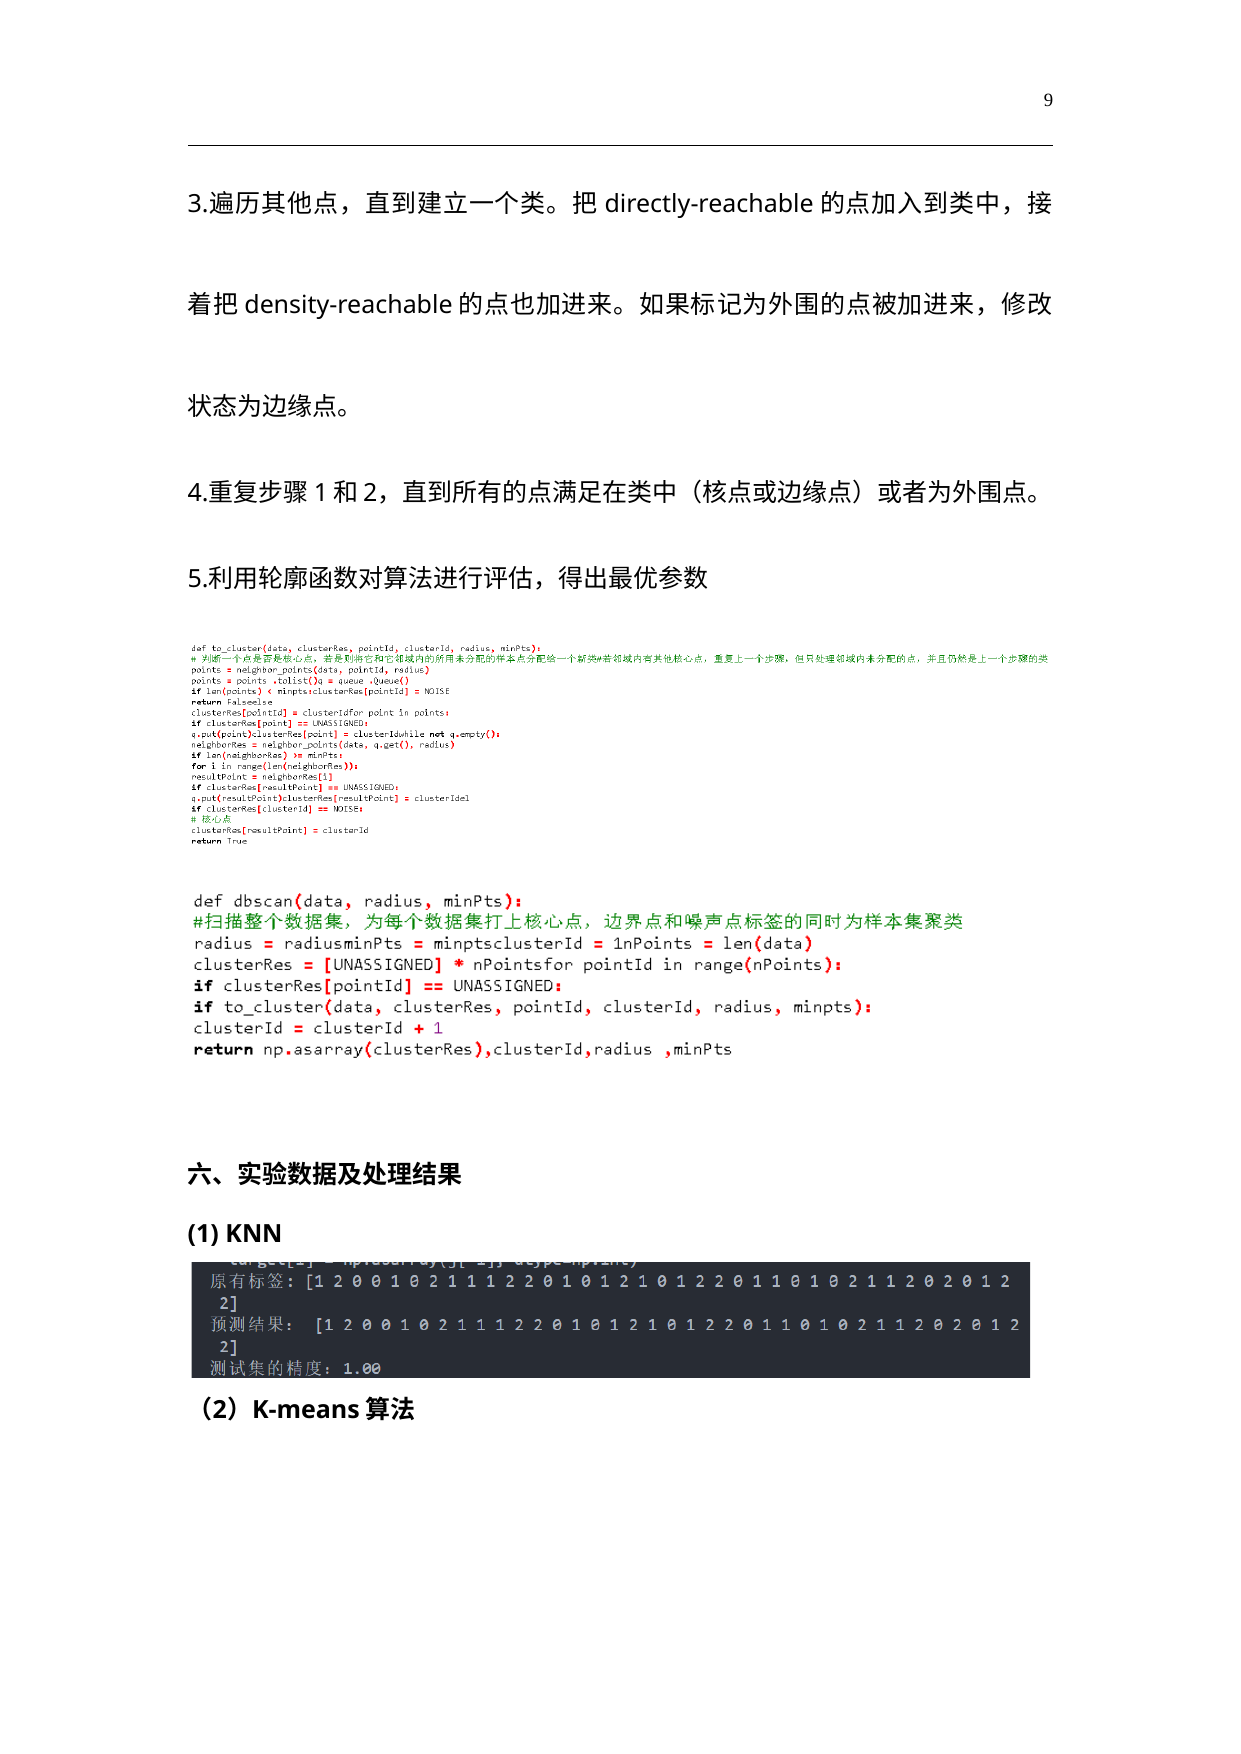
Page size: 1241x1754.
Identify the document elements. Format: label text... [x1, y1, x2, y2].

list 实验数据及处理结果 [187, 1150, 1092, 1192]
list 3.遍历其他点，直到建立一个类。把directly-reachable的点加入到类中，接着把density-reachable的点也加进来。如果标记为外围的点被加进来，修改状态为边缘点。 [187, 167, 1053, 439]
picture [187, 881, 1052, 1098]
list （2）K-means算法 [187, 1385, 1092, 1427]
picture [191, 1262, 1031, 1378]
picture [187, 629, 1053, 853]
list 4.重复步骤1和2，直到所有的点满足在类中（核点或边缘点）或者为外围点。 [187, 457, 1053, 525]
list 5.利用轮廓函数对算法进行评估，得出最优参数 [187, 543, 1053, 611]
list (1) KNN [187, 1209, 1092, 1251]
